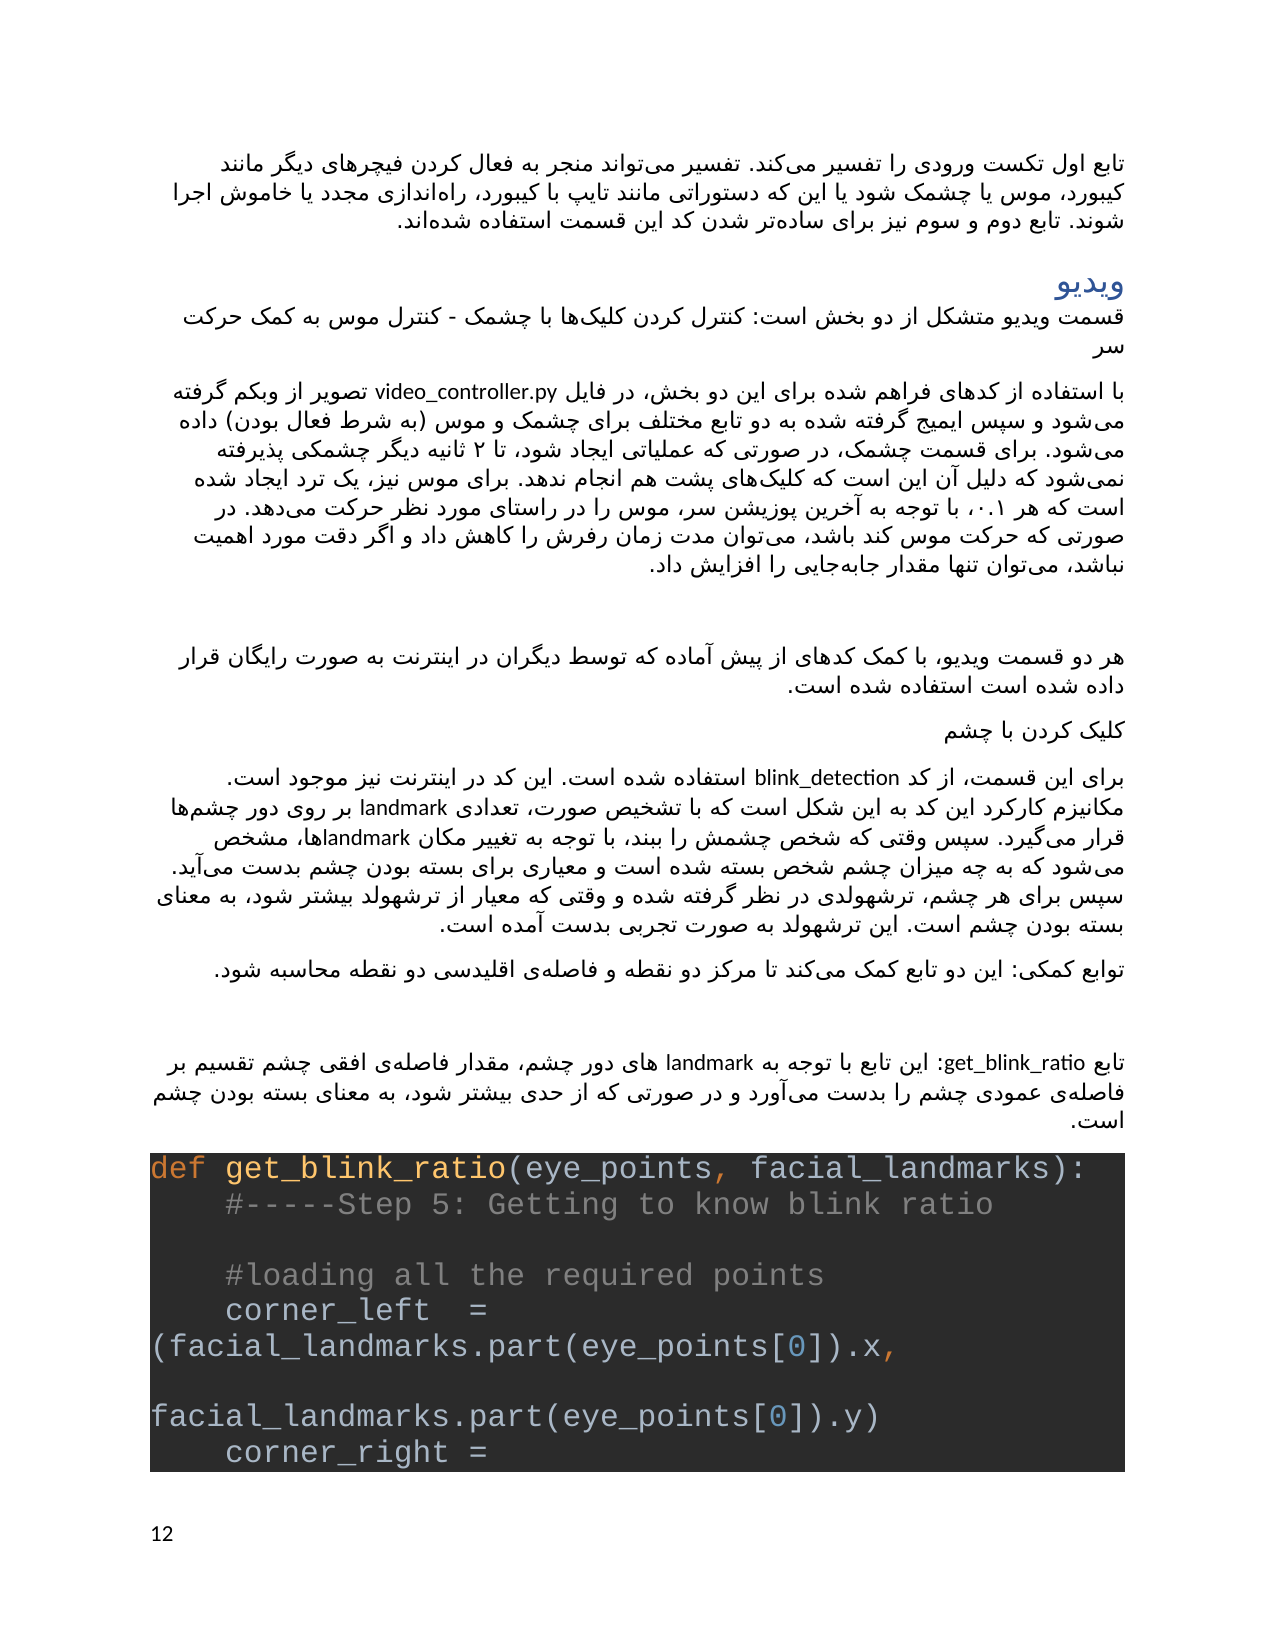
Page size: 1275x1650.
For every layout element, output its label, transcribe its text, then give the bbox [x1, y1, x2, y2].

text با استفاده از کد‌های فراهم شده برای این دو بخش،‌ در فایل video_controller.py تصویر از وبکم گرفته می‌شود و سپس ایمیج گرفته شده به دو تابع مختلف برای چشمک و موس (به شرط فعال بودن) داده می‌شود. برای قسمت چشمک، در صورتی که عملیاتی ایجاد شود، تا ۲ ثانیه دیگر چشمکی پذیرفته نمی‌شود که دلیل آن این است که کلیک‌های پشت هم انجام ندهد. برای موس نیز، یک ترد ایجاد شده است که هر ۰.۱، با توجه به آخرین پوزیشن سر، موس را در راستای مورد نظر حرکت می‌دهد. در صورتی که حرکت موس کند باشد، می‌توان مدت زمان رفرش را کاهش داد و اگر دقت مورد اهمیت نباشد، می‌توان تنها مقدار جابه‌جایی را افزایش داد. [150, 377, 1125, 578]
text قسمت ویدیو متشکل از دو بخش است: کنترل کردن کلیک‌ها با چشمک - کنترل موس به کمک حرکت سر [150, 303, 1125, 358]
text تابع اول تکست ورودی را تفسیر می‌کند. تفسیر می‌تواند منجر به فعال کردن فیچر‌های دیگر مانند کیبورد، موس یا چشمک شود یا این که دستوراتی مانند تایپ با کیبورد، راه‌اندازی مجدد یا خاموش اجرا شوند. تابع دوم و سوم نیز برای ساده‌تر شدن کد این قسمت استفاده شده‌اند. [150, 150, 1125, 234]
text هر دو قسمت ویدیو، با کمک کد‌های از پیش آماده که توسط دیگران در اینترنت به صورت رایگان قرار داده شده است استفاده شده است. [150, 643, 1125, 699]
text کلیک کردن با چشم [150, 718, 1125, 744]
text برای این قسمت، از کد blink_detection استفاده شده است. این کد در اینترنت نیز موجود است. مکانیزم کارکرد این کد به این شکل است که با تشخیص صورت،‌ تعدادی landmark بر روی دور چشم‌ها قرار می‌گیرد. سپس وقتی که شخص چشمش را ببند، با توجه به تغییر مکان landmarkها، مشخص می‌شود که به چه میزان چشم شخص بسته شده است و معیاری برای بسته بودن چشم بدست می‌آید. سپس برای هر چشم، ترشهولدی در نظر گرفته شده و وقتی که معیار از ترشهولد بیشتر شود، به معنای بسته بودن چشم است. این ترشهولد به صورت تجربی بدست آمده است. [150, 763, 1125, 937]
text تابع get_blink_ratio: این تابع با توجه به landmark های دور چشم، مقدار فاصله‌ی افقی چشم تقسیم بر فاصله‌ی عمودی چشم را بدست می‌آورد و در صورتی که از حدی بیشتر شود، به معنای بسته بودن چشم است. [150, 1048, 1125, 1134]
subtitle ویدیو [150, 261, 1125, 300]
text توابع کمکی: این دو تابع کمک می‌کند تا مرکز دو نقطه و فاصله‌ی اقلیدسی دو نقطه محاسبه شود. [150, 956, 1125, 983]
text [150, 1153, 1125, 1472]
